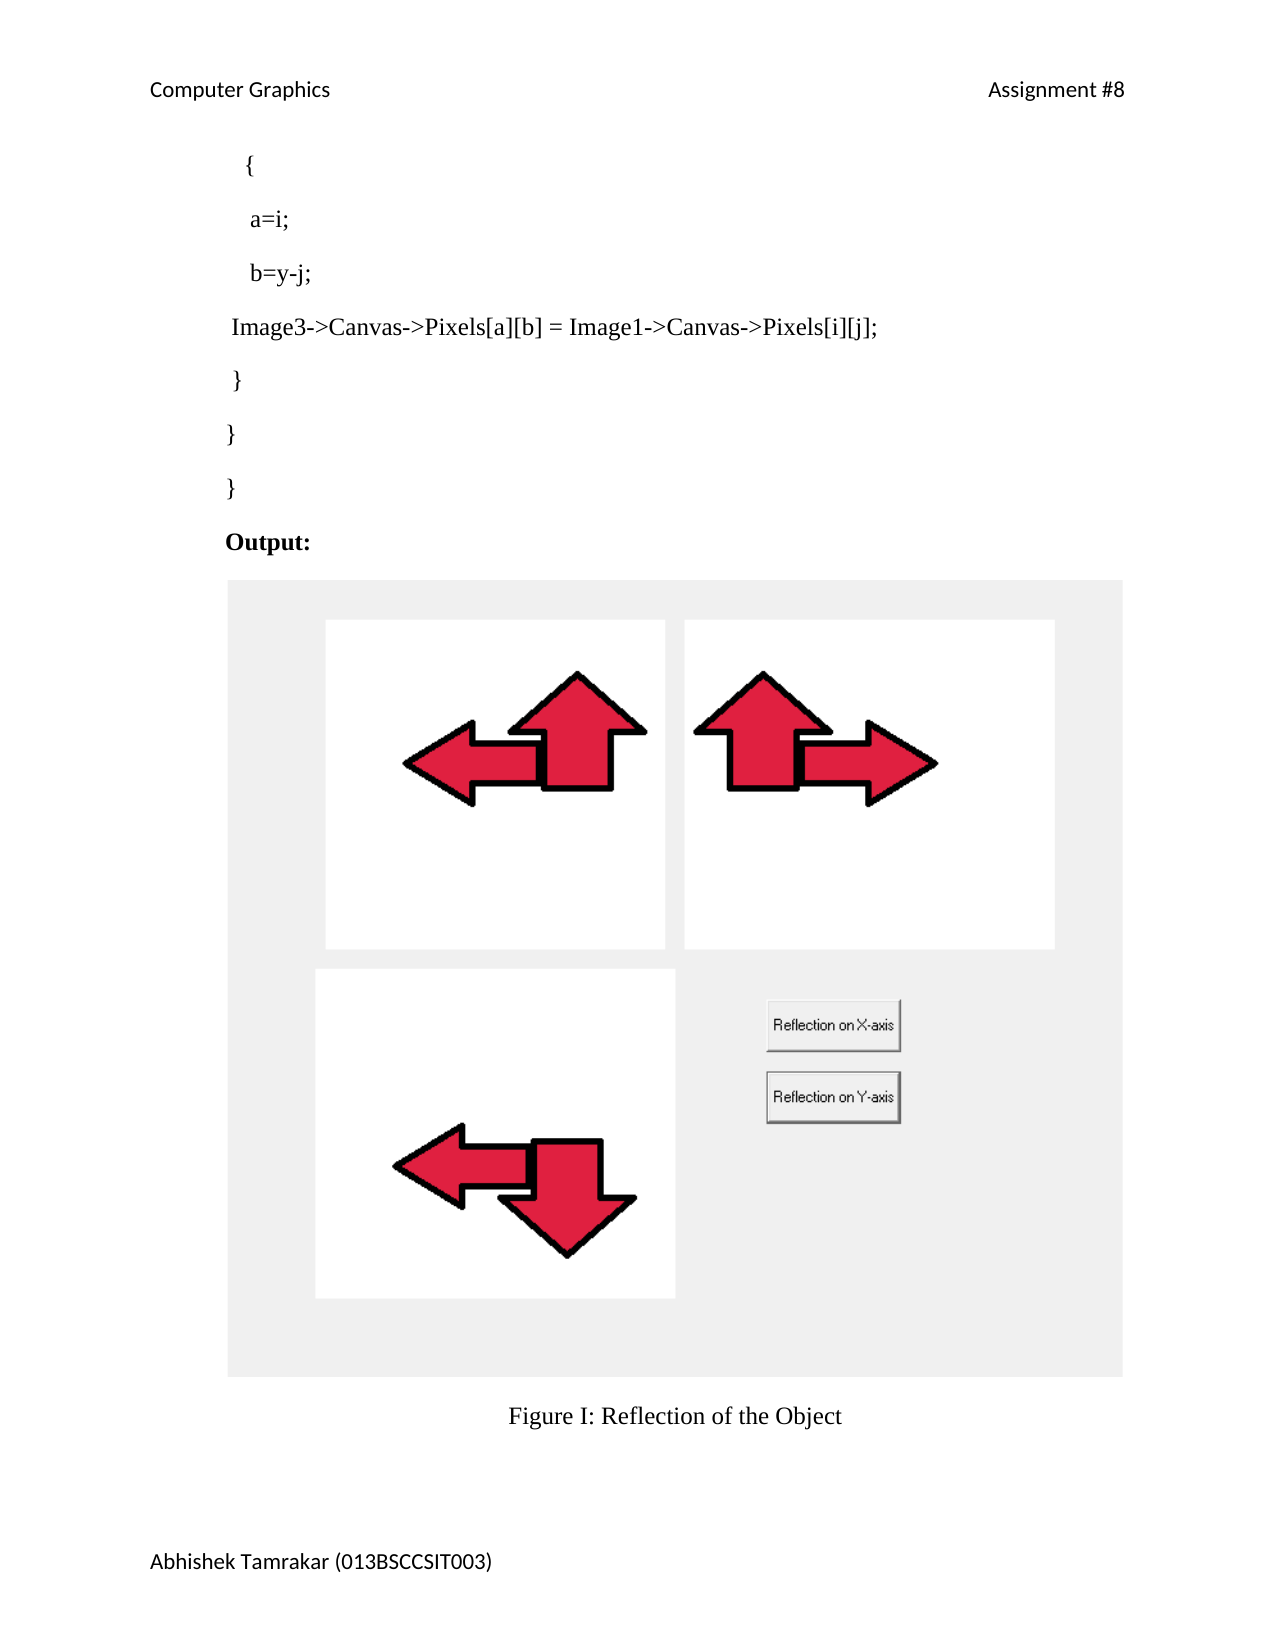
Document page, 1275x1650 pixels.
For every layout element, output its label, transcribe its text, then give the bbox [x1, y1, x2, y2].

text Figure I: Reflection of the Object [225, 1401, 1125, 1430]
text Output: [225, 527, 1125, 556]
text { [225, 150, 1125, 179]
text } [225, 473, 1125, 502]
text b=y-j; [225, 258, 1125, 286]
text a=i; [225, 204, 1125, 233]
text Image3->Canvas->Pixels[a][b] = Image1->Canvas->Pixels[i][j]; [225, 312, 1125, 340]
text } [225, 419, 1125, 448]
picture [227, 580, 1123, 1377]
text } [225, 365, 1125, 394]
